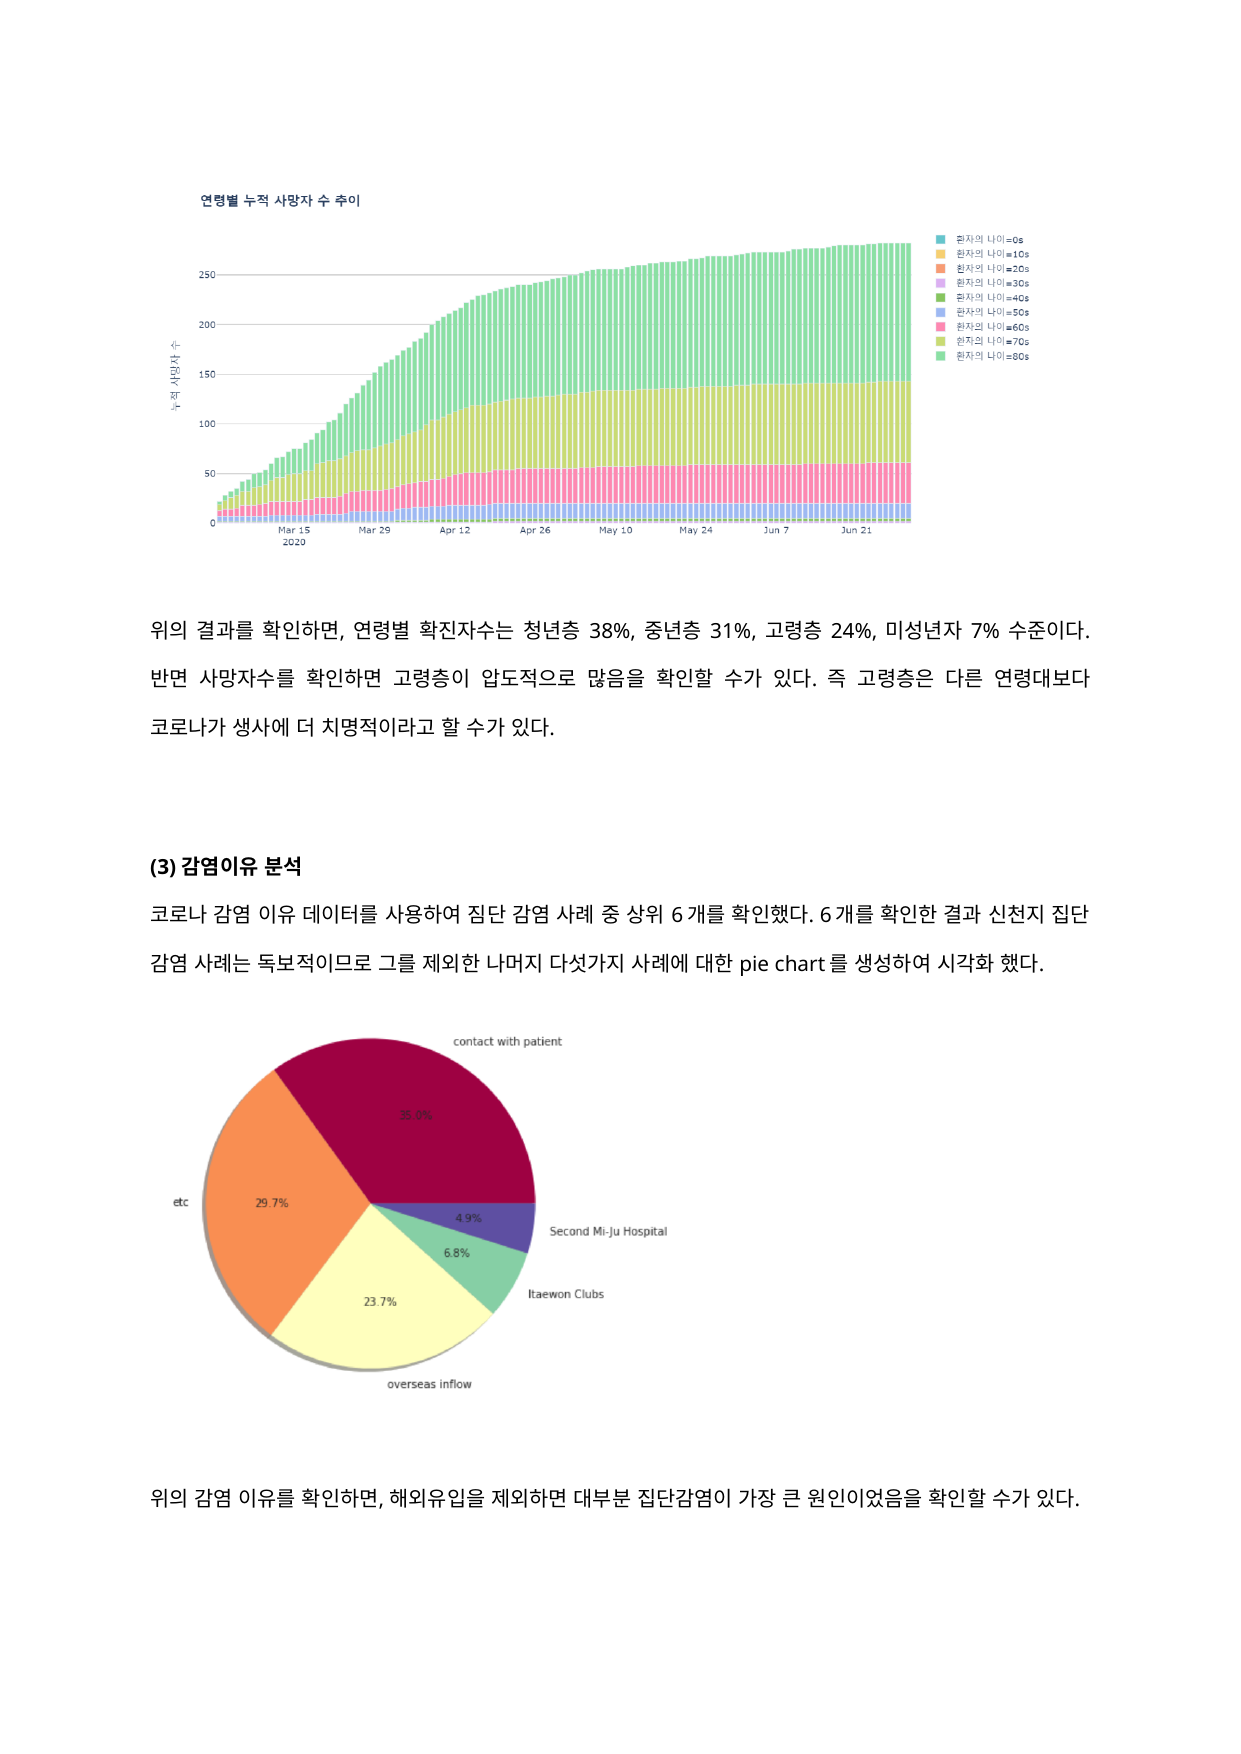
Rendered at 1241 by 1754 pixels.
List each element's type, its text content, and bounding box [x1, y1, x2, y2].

text 위의 결과를 확인하면, 연령별 확진자수는 청년층 38%, 중년층 31%, 고령층 24%, 미성년자 7% 수준이다. 반면 사망자수를 확인하면 고령층이 압도적으로 많음을 확인할 수가 있다. 즉 고령층은 다른 연령대보다 코로나가 생사에 더 치명적이라고 할 수가 있다. [150, 614, 1090, 741]
text (3) 감염이유 분석 [150, 850, 1090, 880]
picture [150, 177, 1036, 552]
picture [150, 995, 819, 1402]
text 위의 감염 이유를 확인하면, 해외유입을 제외하면 대부분 집단감염이 가장 큰 원인이었음을 확인할 수가 있다. [150, 1482, 1090, 1512]
text 코로나 감염 이유 데이터를 사용하여 짐단 감염 사례 중 상위 6개를 확인했다. 6개를 확인한 결과 신천지 집단 감염 사례는 독보적이므로 그를 제외한 나머지 다섯가지 사례에 대한 pie chart를 생성하여 시각화 했다. [150, 898, 1090, 977]
